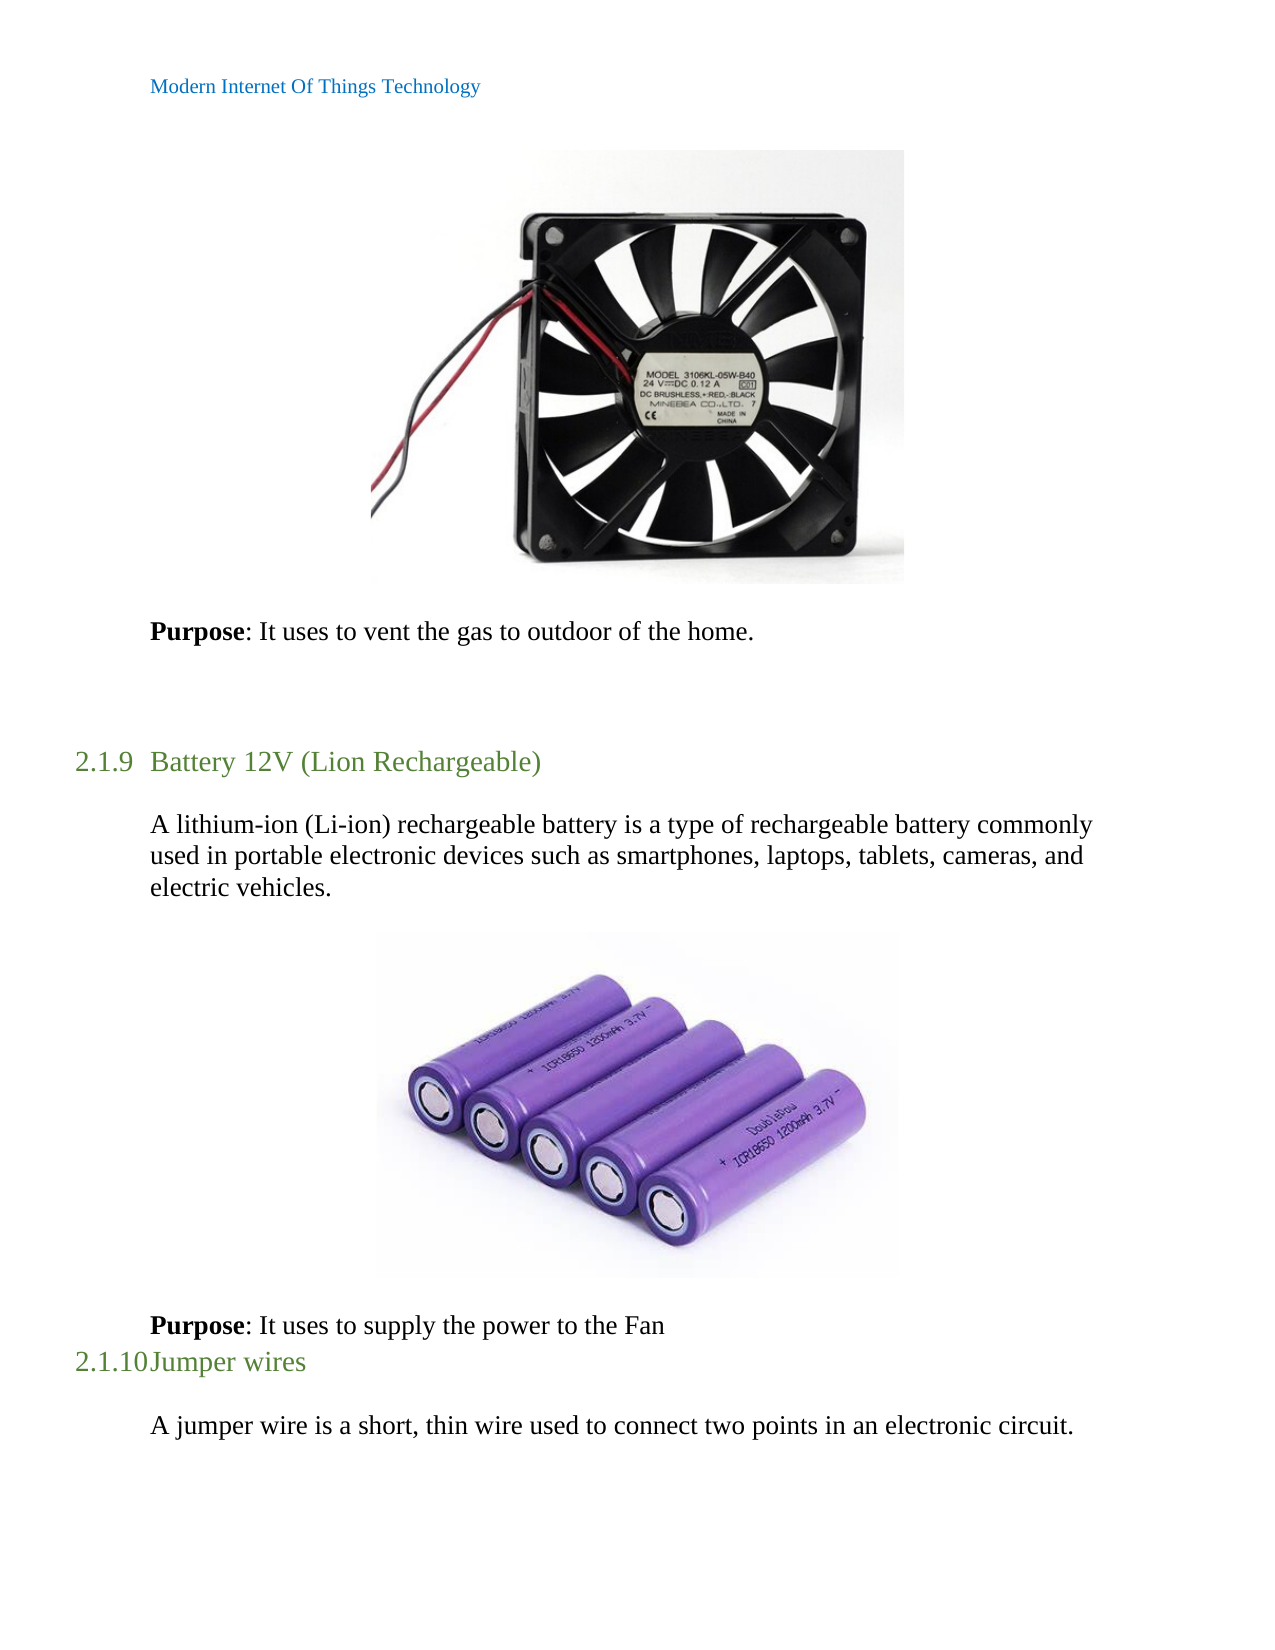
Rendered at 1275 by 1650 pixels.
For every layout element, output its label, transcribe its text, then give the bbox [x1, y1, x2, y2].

text Purpose: It uses to vent the gas to outdoor of the home. [150, 615, 1125, 646]
subtitle Battery 12V (Lion Rechargeable) [75, 744, 1125, 777]
text A jumper wire is a short, thin wire used to connect two points in an electronic circuit. [150, 1409, 1125, 1440]
text A lithium-ion (Li-ion) rechargeable battery is a type of rechargeable battery commonly used in portable electronic devices such as smartphones, laptops, tablets, cameras, and electric vehicles. [150, 808, 1125, 902]
picture [375, 932, 900, 1278]
subtitle Jumper wires [75, 1344, 1125, 1378]
picture [370, 150, 905, 584]
text Purpose: It uses to supply the power to the Fan [150, 1309, 1125, 1340]
